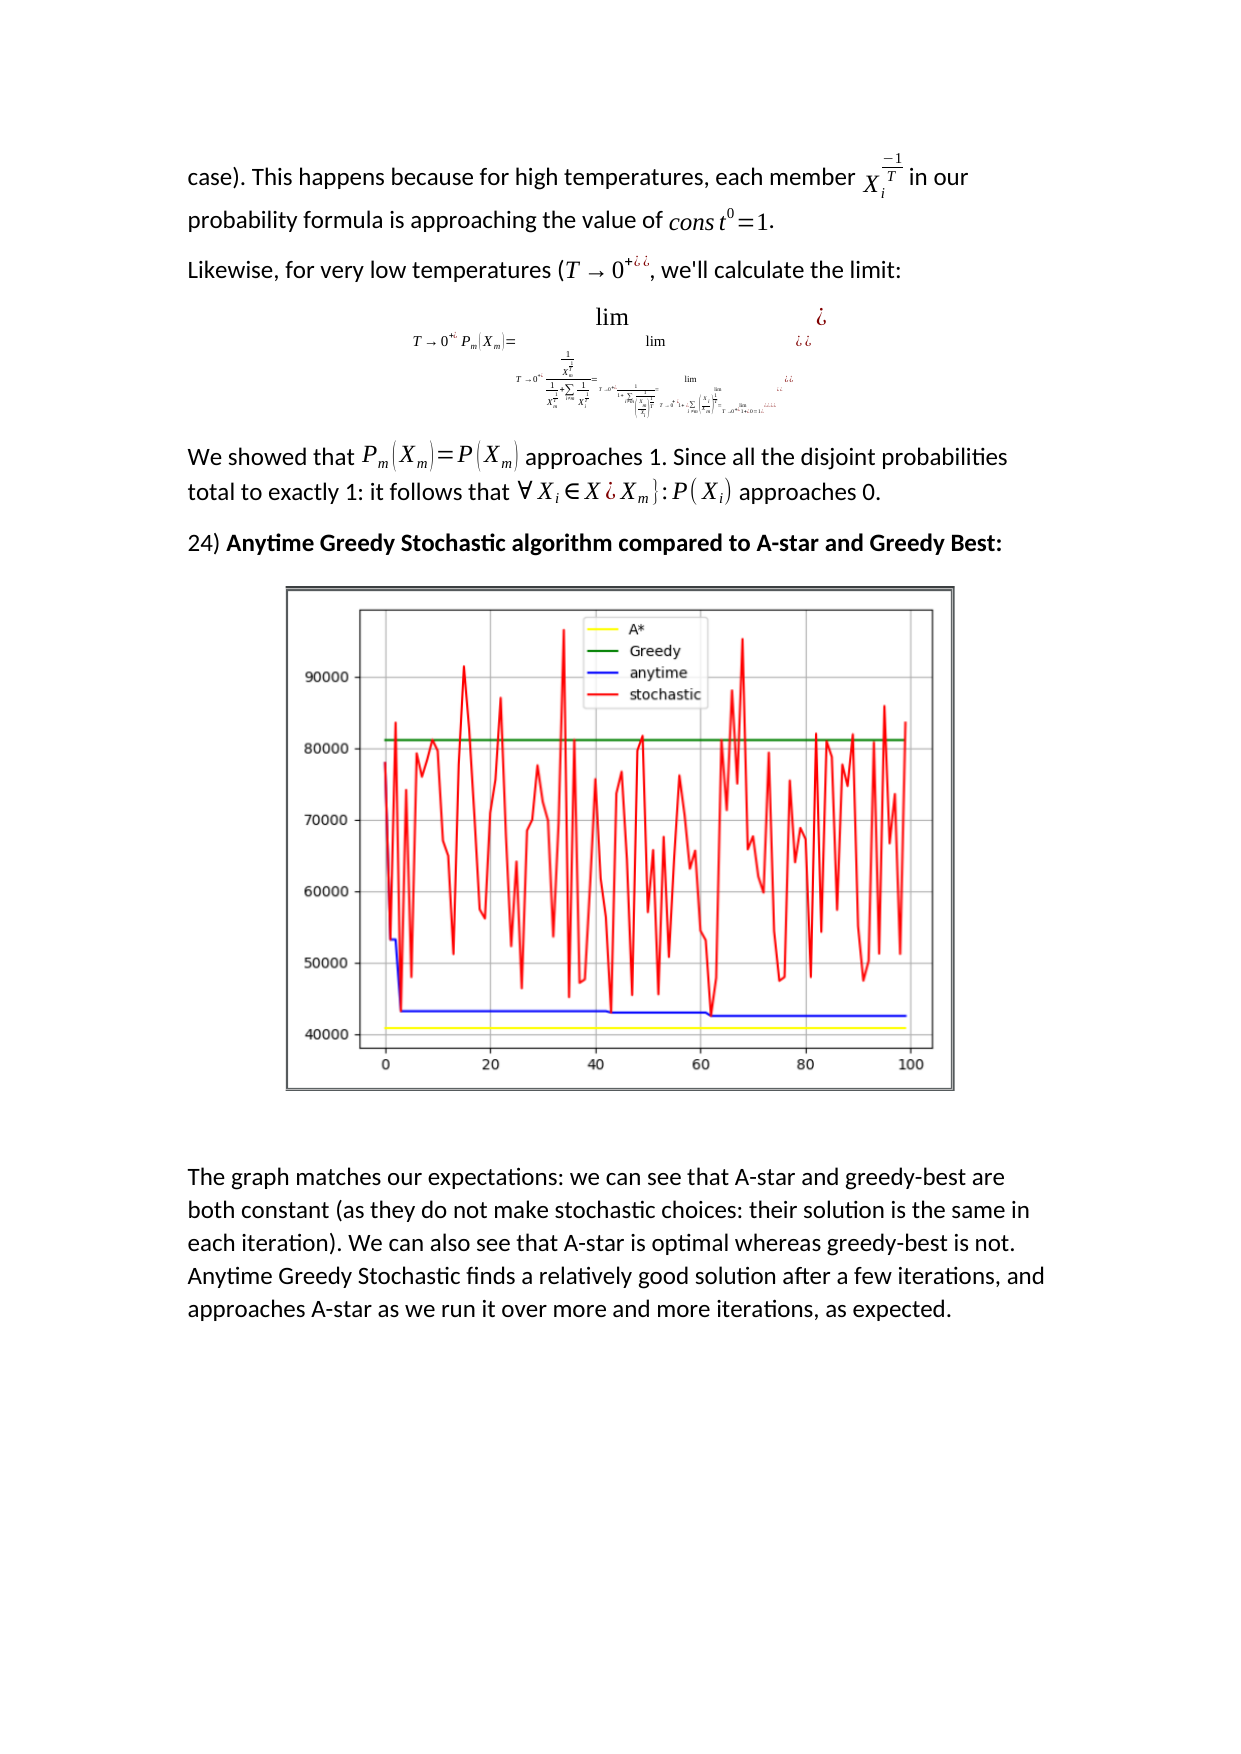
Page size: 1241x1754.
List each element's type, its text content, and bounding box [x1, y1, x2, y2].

text We showed that approaches 1. Since all the disjoint probabilities total to exactly 1: it follows that approaches 0. [187, 439, 1053, 508]
text 24) Anytime Greedy Stochastic algorithm compared to A-star and Greedy Best: [187, 527, 1053, 557]
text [187, 150, 1053, 235]
picture [285, 586, 955, 1091]
text Likewise, for very low temperatures (, we'll calculate the limit: [187, 254, 1053, 285]
text The graph matches our expectations: we can see that A-star and greedy-best are both constant (as they do not make stochastic choices: their solution is the same in each iteration). We can also see that A-star is optimal whereas greedy-best is not. Anytime Greedy Stochastic finds a relatively good solution after a few iterations, and approaches A-star as we run it over more and more iterations, as expected. [187, 1161, 1053, 1323]
